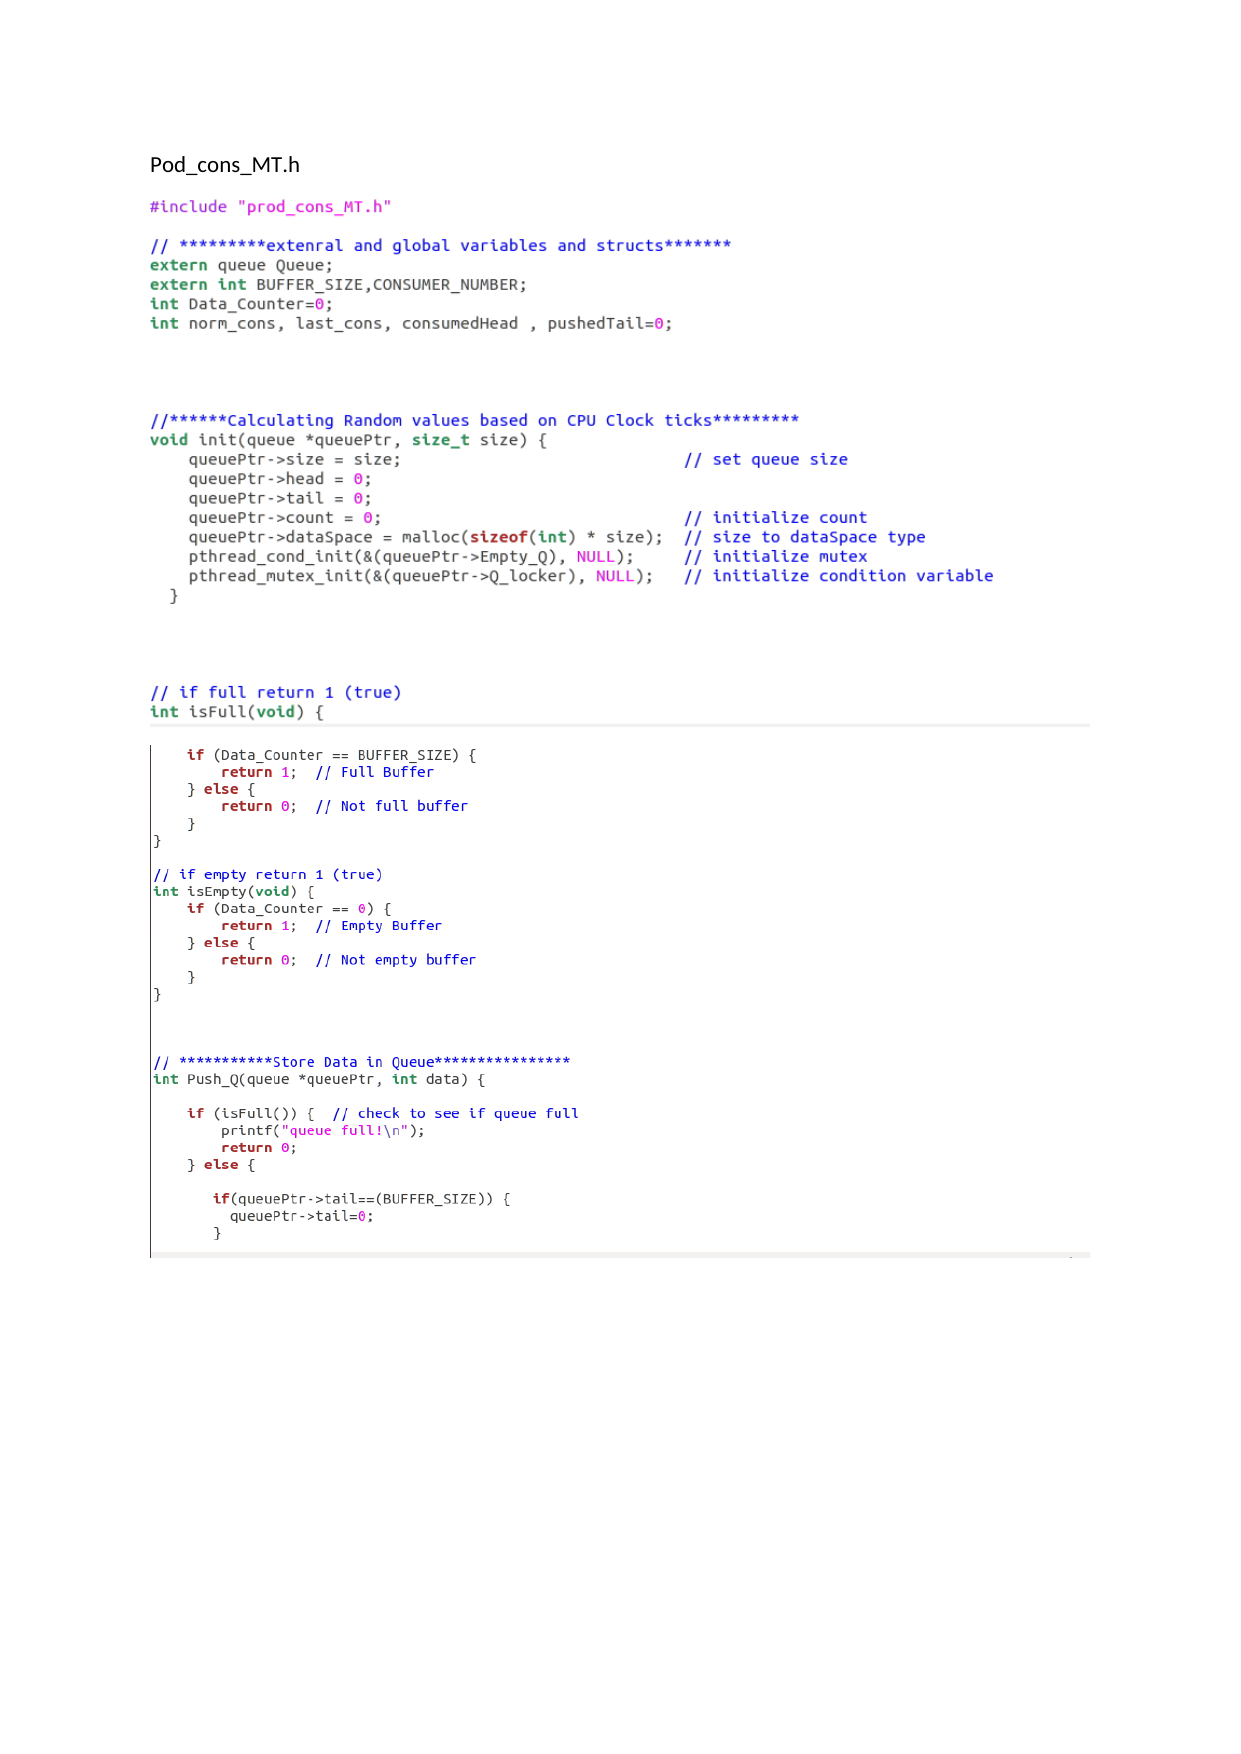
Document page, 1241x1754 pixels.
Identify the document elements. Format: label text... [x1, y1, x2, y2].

picture [150, 745, 1091, 1258]
text Pod_cons_MT.h [150, 150, 1090, 178]
picture [150, 196, 1091, 727]
